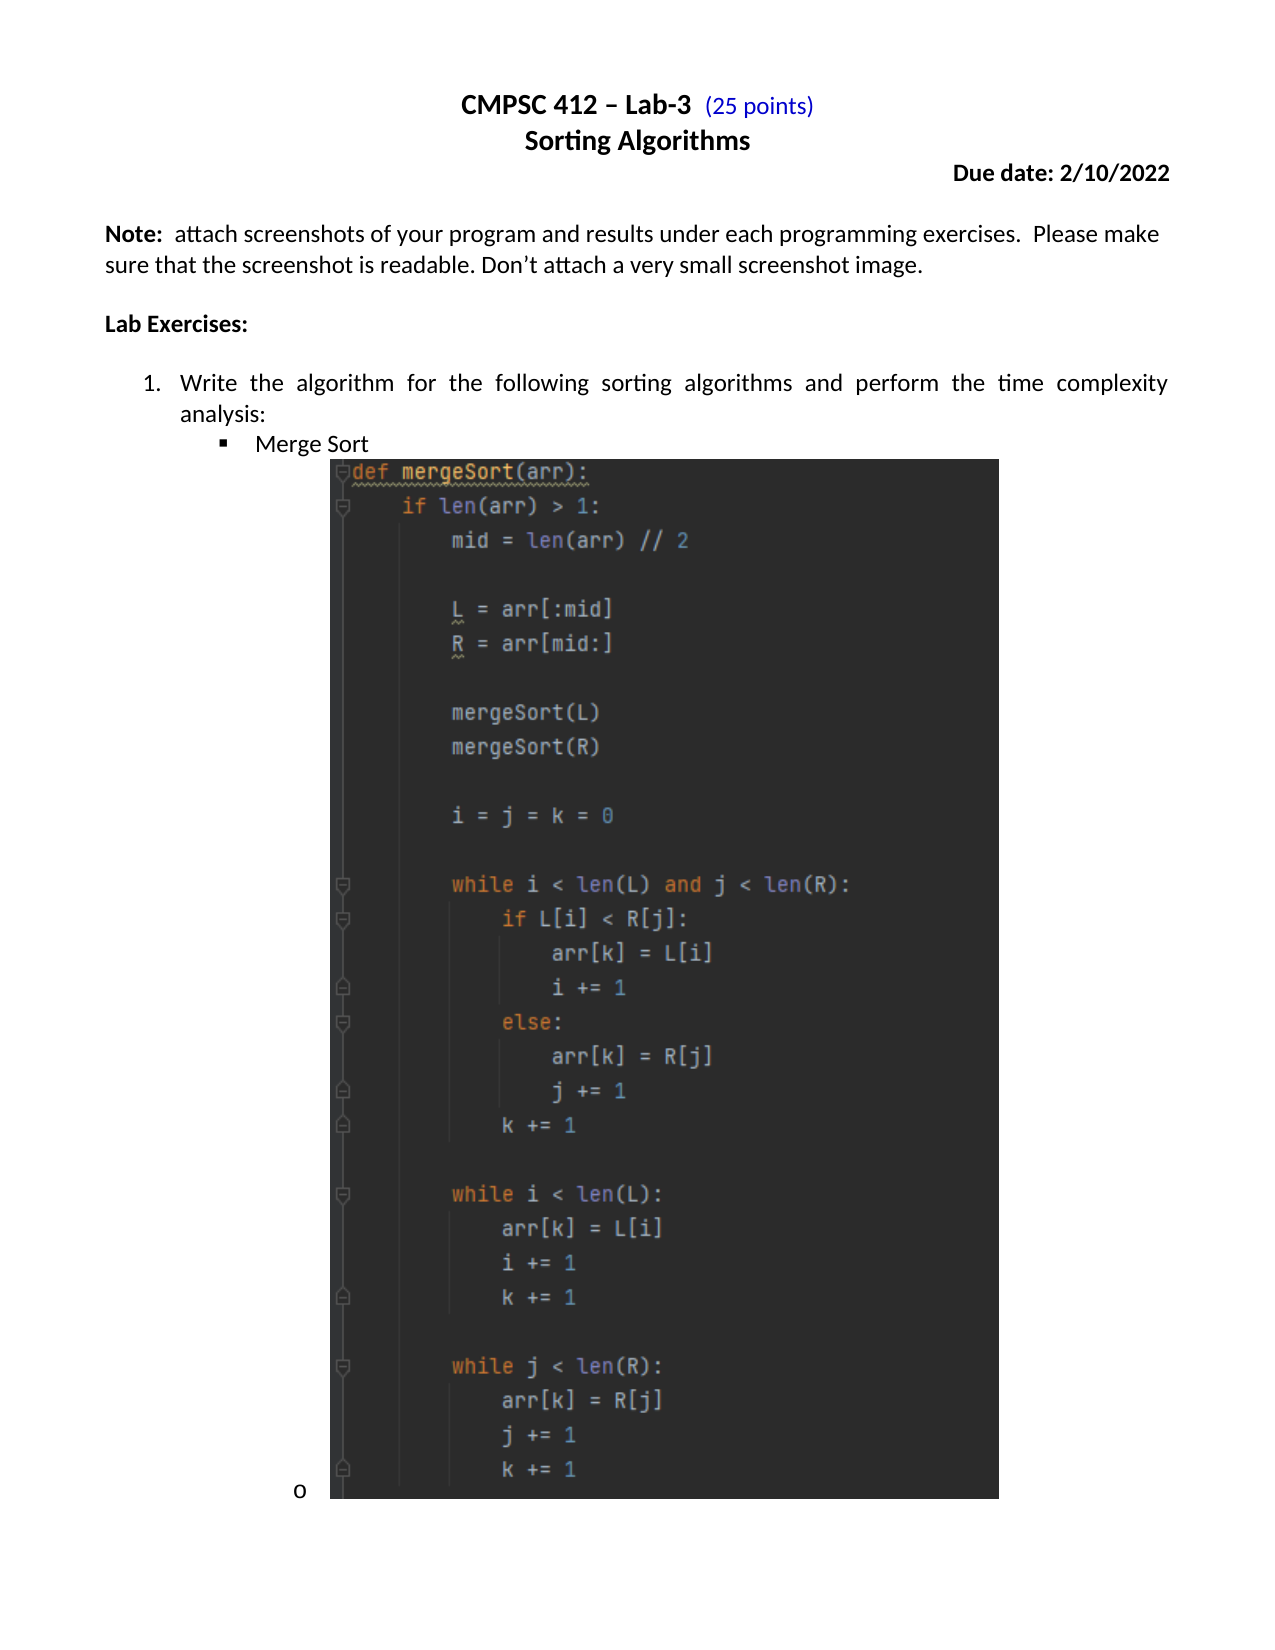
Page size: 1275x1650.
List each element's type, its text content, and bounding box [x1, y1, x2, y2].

text Note: attach screenshots of your program and results under each programming exercises. Please make sure that the screenshot is readable. Don’t attach a very small screenshot image. [105, 218, 1170, 279]
picture [330, 459, 999, 1499]
list Write the algorithm for the following sorting algorithms and perform the time complexity analysis: [142, 368, 1170, 429]
list Merge Sort [217, 429, 1170, 459]
text Lab Exercises: [105, 308, 1170, 339]
text Due date: 2/10/2022 [105, 157, 1170, 188]
text CMPSC 412 – Lab-3 (25 points) [105, 86, 1170, 122]
text Sorting Algorithms [105, 122, 1170, 157]
